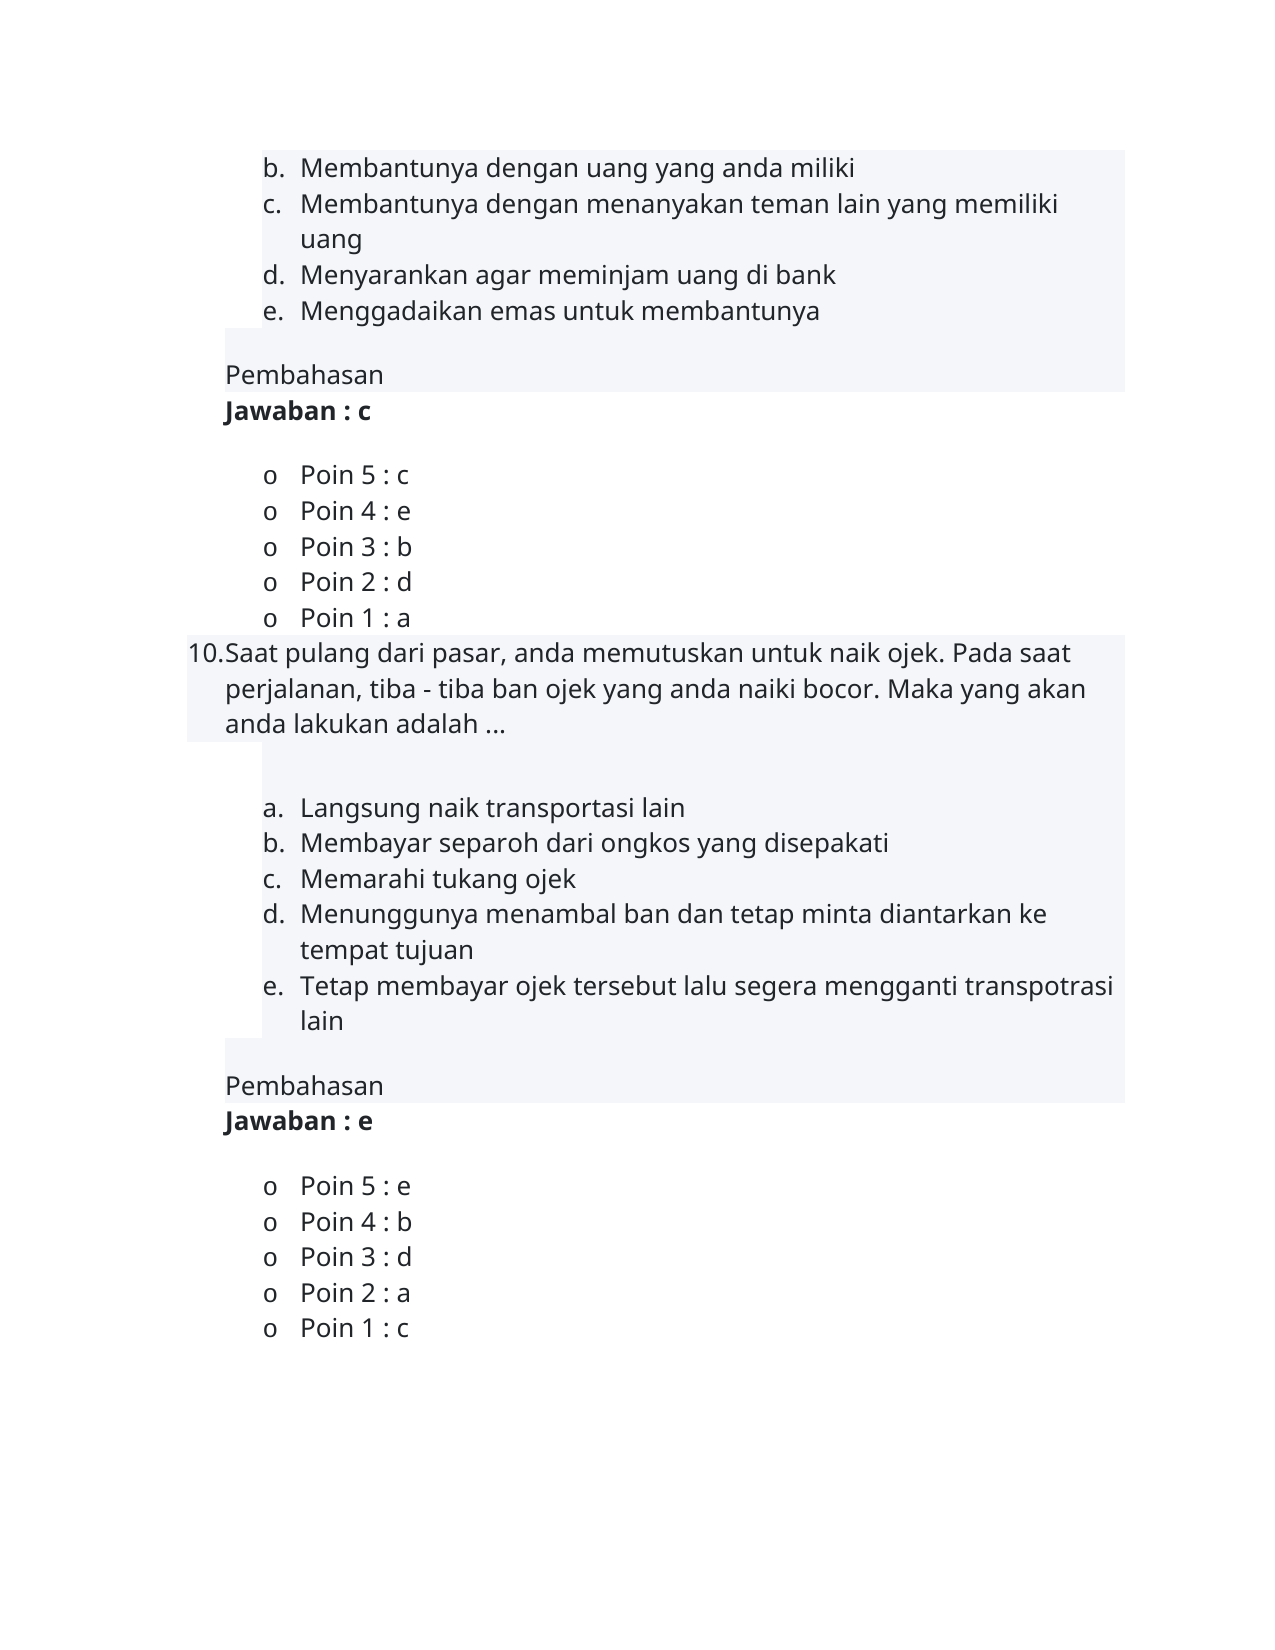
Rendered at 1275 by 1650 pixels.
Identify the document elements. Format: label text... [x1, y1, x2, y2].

list Menggadaikan emas untuk membantunya [262, 292, 1125, 328]
list Saat pulang dari pasar, anda memutuskan untuk naik ojek. Pada saat perjalanan, tiba - tiba ban ojek yang anda naiki bocor. Maka yang akan anda lakukan adalah ... [187, 635, 1125, 742]
list Poin 1 : c [262, 1310, 1125, 1346]
text Pembahasan [225, 1067, 1125, 1103]
list Poin 5 : e [262, 1168, 1125, 1203]
text Jawaban : c [225, 392, 1125, 428]
list Poin 5 : c [262, 457, 1125, 493]
text Pembahasan [225, 357, 1125, 392]
list Poin 3 : b [262, 528, 1125, 564]
list Poin 3 : d [262, 1239, 1125, 1274]
list Menunggunya menambal ban dan tetap minta diantarkan ke tempat tujuan [262, 896, 1125, 967]
list Membantunya dengan menanyakan teman lain yang memiliki uang [262, 186, 1125, 257]
list Membayar separoh dari ongkos yang disepakati [262, 825, 1125, 861]
list Tetap membayar ojek tersebut lalu segera mengganti transpotrasi lain [262, 967, 1125, 1038]
list Poin 4 : b [262, 1203, 1125, 1239]
list Menyarankan agar meminjam uang di bank [262, 257, 1125, 292]
list Poin 4 : e [262, 493, 1125, 528]
list Langsung naik transportasi lain [262, 789, 1125, 825]
text Jawaban : e [225, 1103, 1125, 1138]
list Memarahi tukang ojek [262, 861, 1125, 896]
list Poin 2 : d [262, 564, 1125, 599]
list Membantunya dengan uang yang anda miliki [262, 150, 1125, 186]
list Poin 1 : a [262, 599, 1125, 635]
list Poin 2 : a [262, 1274, 1125, 1310]
